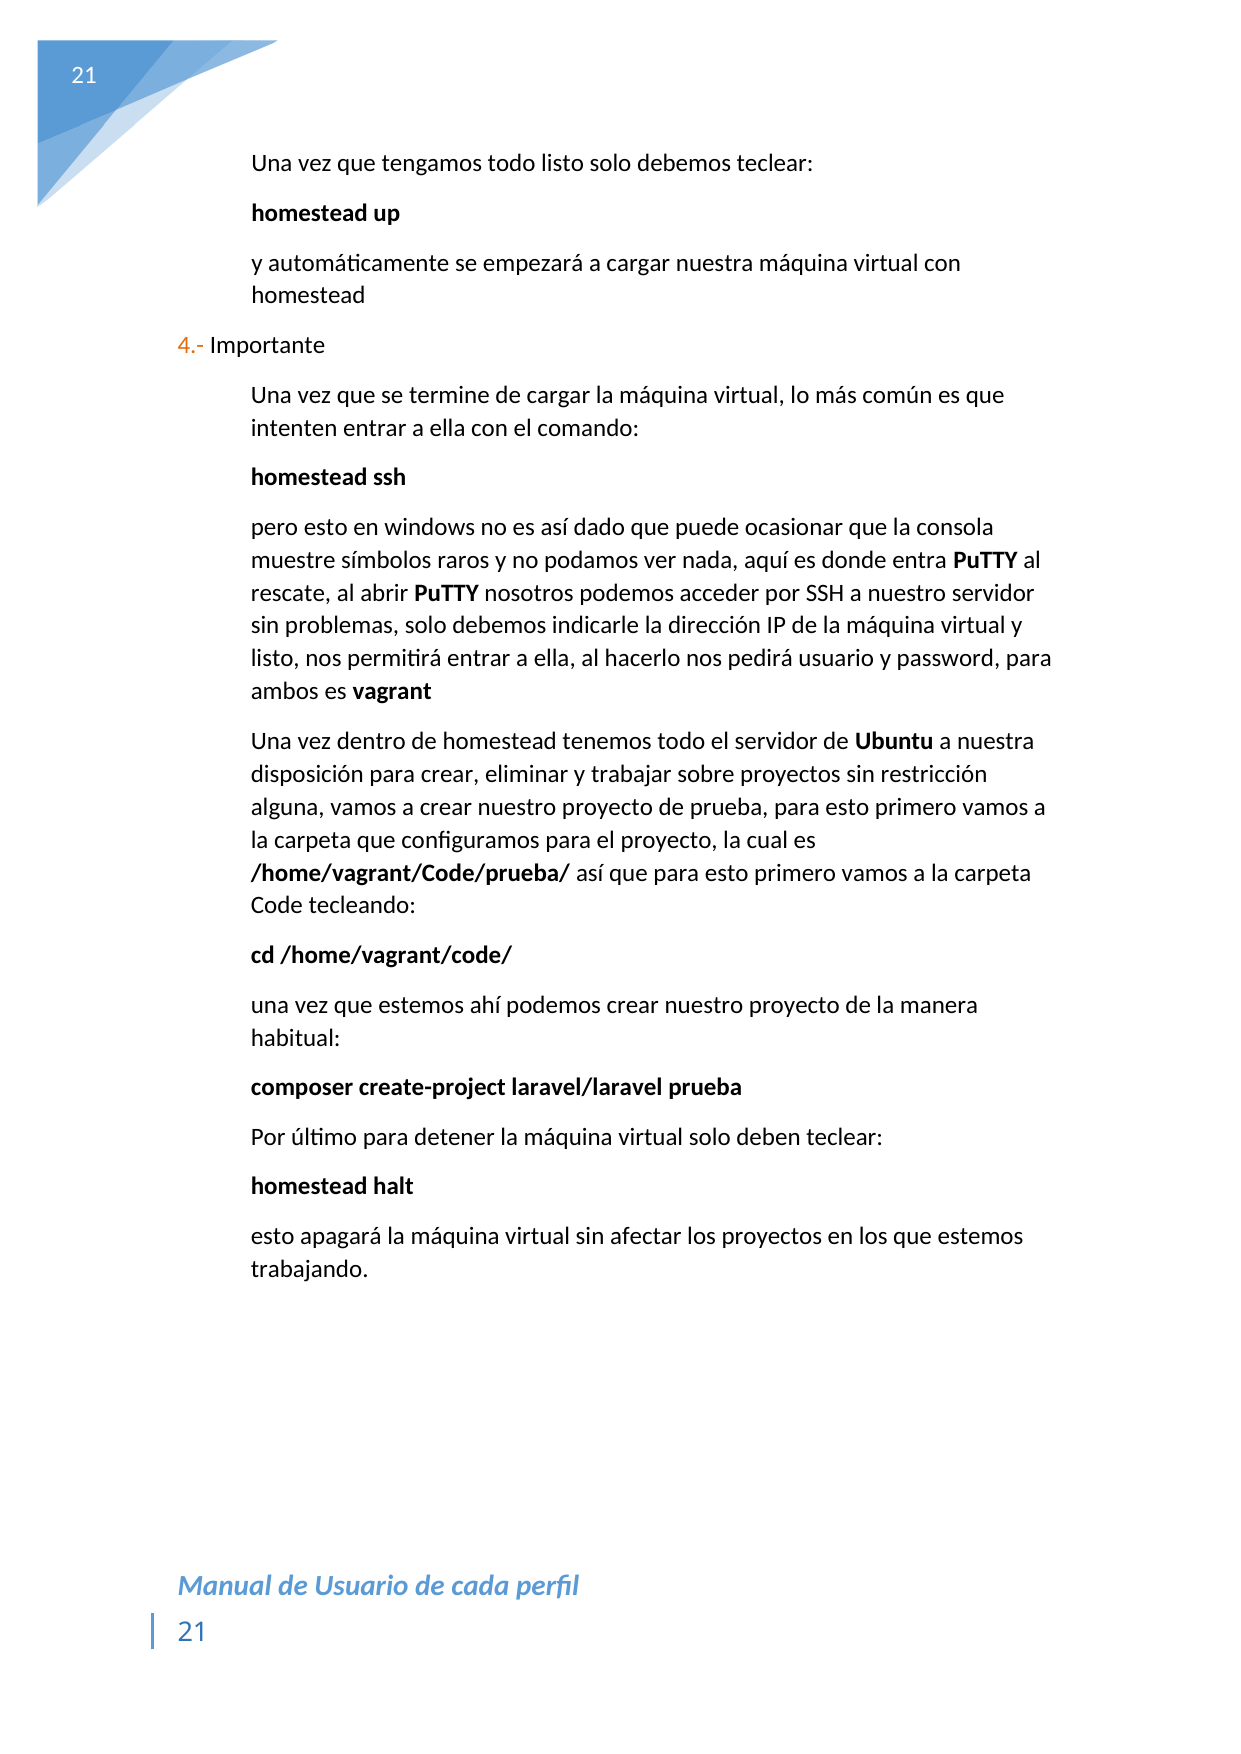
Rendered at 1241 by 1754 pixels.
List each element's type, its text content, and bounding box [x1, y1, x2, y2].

text homestead up [177, 197, 1063, 228]
text 4.- Importante [177, 329, 1063, 360]
text composer create-project laravel/laravel prueba [251, 1071, 1063, 1102]
text Una vez que se termine de cargar la máquina virtual, lo más común es que intenten entrar a ella con el comando: [251, 379, 1063, 442]
text Una vez que tengamos todo listo solo debemos teclear: [177, 148, 1063, 178]
text homestead halt [251, 1171, 1063, 1201]
text Manual de Usuario de cada perfil [177, 1567, 1063, 1603]
text pero esto en windows no es así dado que puede ocasionar que la consola muestre símbolos raros y no podamos ver nada, aquí es donde entra PuTTY al rescate, al abrir PuTTY nosotros podemos acceder por SSH a nuestro servidor sin problemas, solo debemos indicarle la dirección IP de la máquina virtual y listo, nos permitirá entrar a ella, al hacerlo nos pedirá usuario y password, para ambos es vagrant [251, 511, 1063, 706]
text una vez que estemos ahí podemos crear nuestro proyecto de la manera habitual: [251, 989, 1063, 1052]
picture [37, 40, 279, 209]
text y automáticamente se empezará a cargar nuestra máquina virtual con homestead [251, 247, 1063, 310]
text Por último para detener la máquina virtual solo deben teclear: [251, 1121, 1063, 1151]
text cd /home/vagrant/code/ [251, 939, 1063, 970]
text Una vez dentro de homestead tenemos todo el servidor de Ubuntu a nuestra disposición para crear, eliminar y trabajar sobre proyectos sin restricción alguna, vamos a crear nuestro proyecto de prueba, para esto primero vamos a la carpeta que configuramos para el proyecto, la cual es /home/vagrant/Code/prueba/ así que para esto primero vamos a la carpeta Code tecleando: [251, 725, 1063, 920]
text homestead ssh [251, 461, 1063, 492]
text esto apagará la máquina virtual sin afectar los proyectos en los que estemos trabajando. [251, 1220, 1063, 1283]
